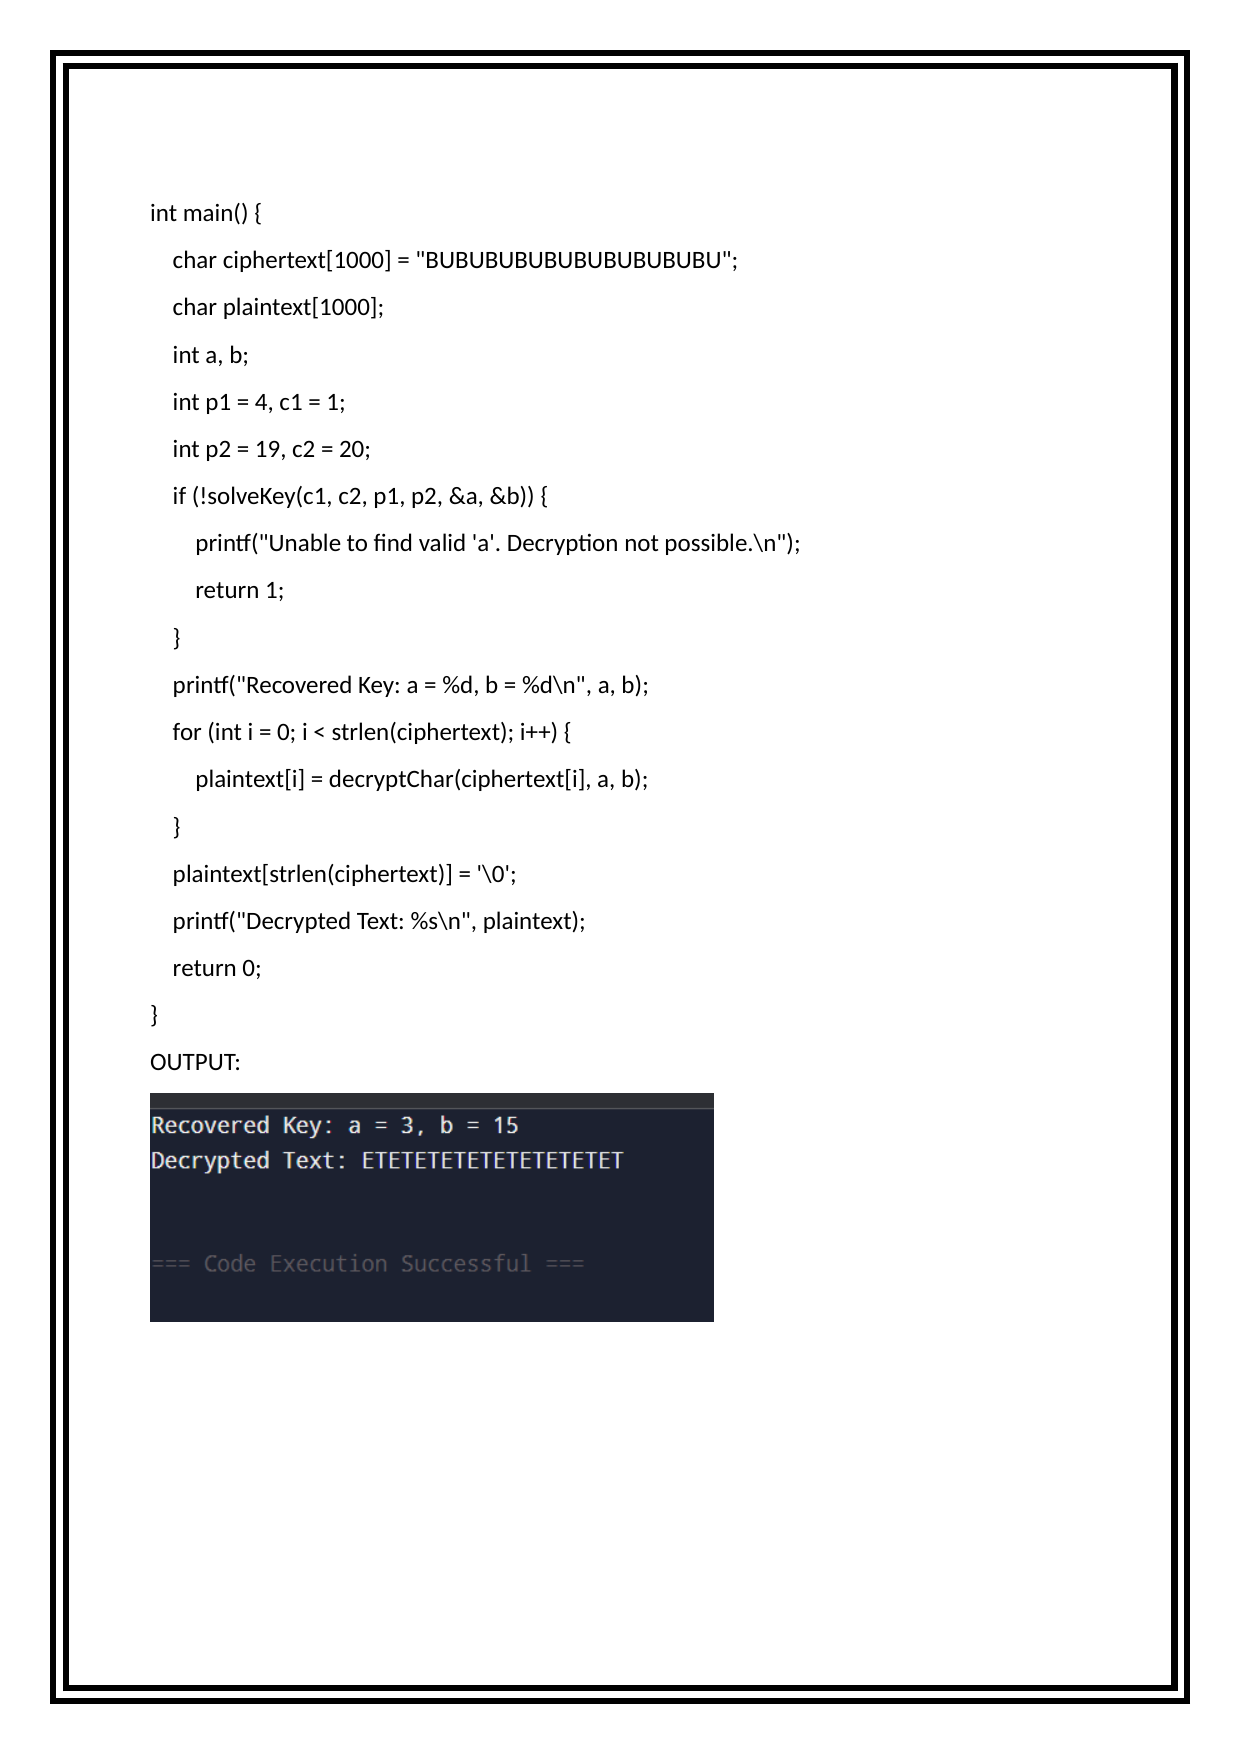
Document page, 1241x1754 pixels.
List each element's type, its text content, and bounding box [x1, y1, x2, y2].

text int p2 = 19, c2 = 20; [150, 433, 1090, 464]
text plaintext[strlen(ciphertext)] = '\0'; [150, 858, 1090, 888]
text char ciphertext[1000] = "BUBUBUBUBUBUBUBUBUBU"; [150, 244, 1090, 275]
text if (!solveKey(c1, c2, p1, p2, &a, &b)) { [150, 480, 1090, 511]
text int p1 = 4, c1 = 1; [150, 386, 1090, 416]
text plaintext[i] = decryptChar(ciphertext[i], a, b); [150, 763, 1090, 794]
text char plaintext[1000]; [150, 292, 1090, 322]
text } [150, 811, 1090, 841]
text printf("Recovered Key: a = %d, b = %d\n", a, b); [150, 669, 1090, 699]
text return 0; [150, 952, 1090, 983]
text return 1; [150, 575, 1090, 605]
text OUTPUT: [150, 1047, 1090, 1077]
text printf("Decrypted Text: %s\n", plaintext); [150, 905, 1090, 936]
text for (int i = 0; i < strlen(ciphertext); i++) { [150, 716, 1090, 747]
text int main() { [150, 197, 1090, 228]
text } [150, 999, 1090, 1030]
text printf("Unable to find valid 'a'. Decryption not possible.\n"); [150, 527, 1090, 558]
picture [150, 1093, 714, 1322]
text } [150, 622, 1090, 652]
text int a, b; [150, 339, 1090, 369]
